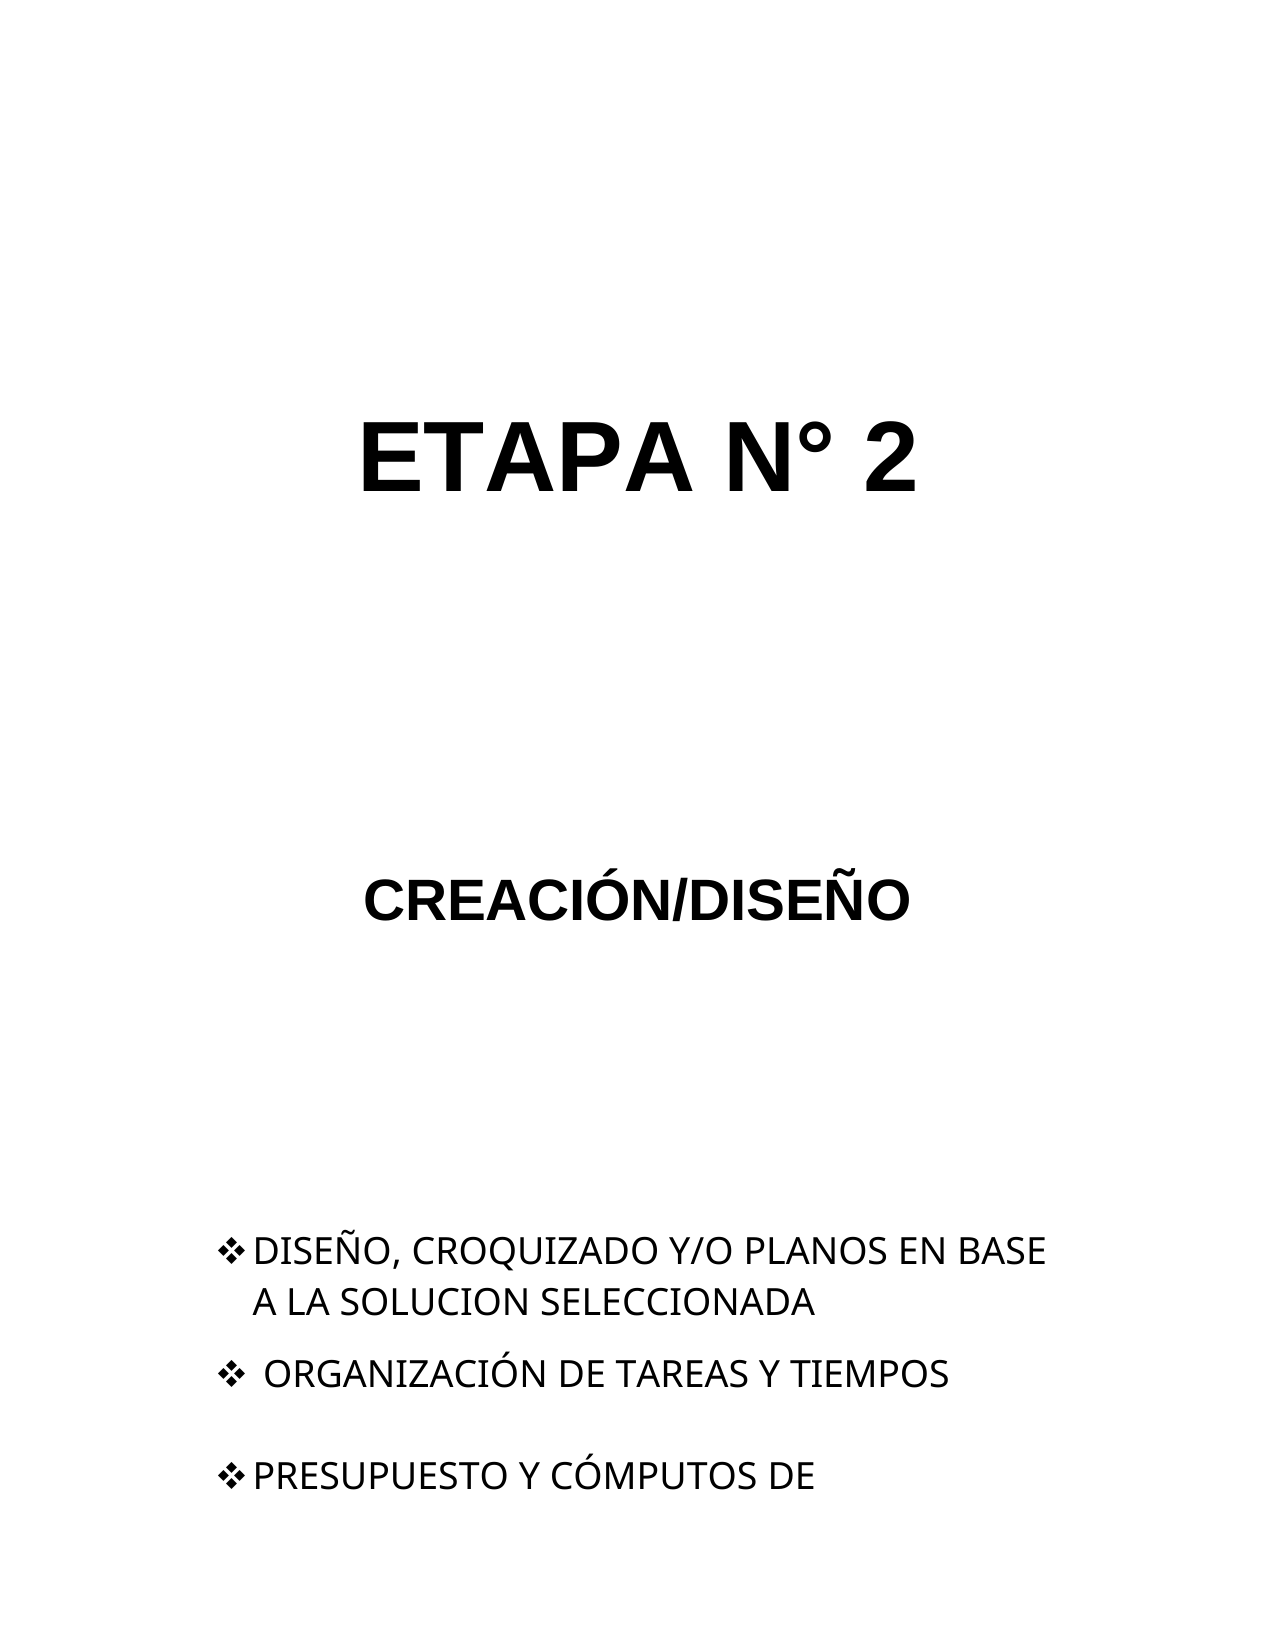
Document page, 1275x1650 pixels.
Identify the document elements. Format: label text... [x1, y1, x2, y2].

text CREACIÓN/DISEÑO [177, 866, 1098, 933]
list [214, 1449, 859, 1501]
list ORGANIZACIÓN DE TAREAS Y TIEMPOS [214, 1347, 1254, 1398]
list DISEÑO, CROQUIZADO Y/O PLANOS EN BASE A LA SOLUCION SELECCIONADA [214, 1224, 1080, 1327]
subtitle ETAPA N° 2 [42, 398, 1235, 513]
